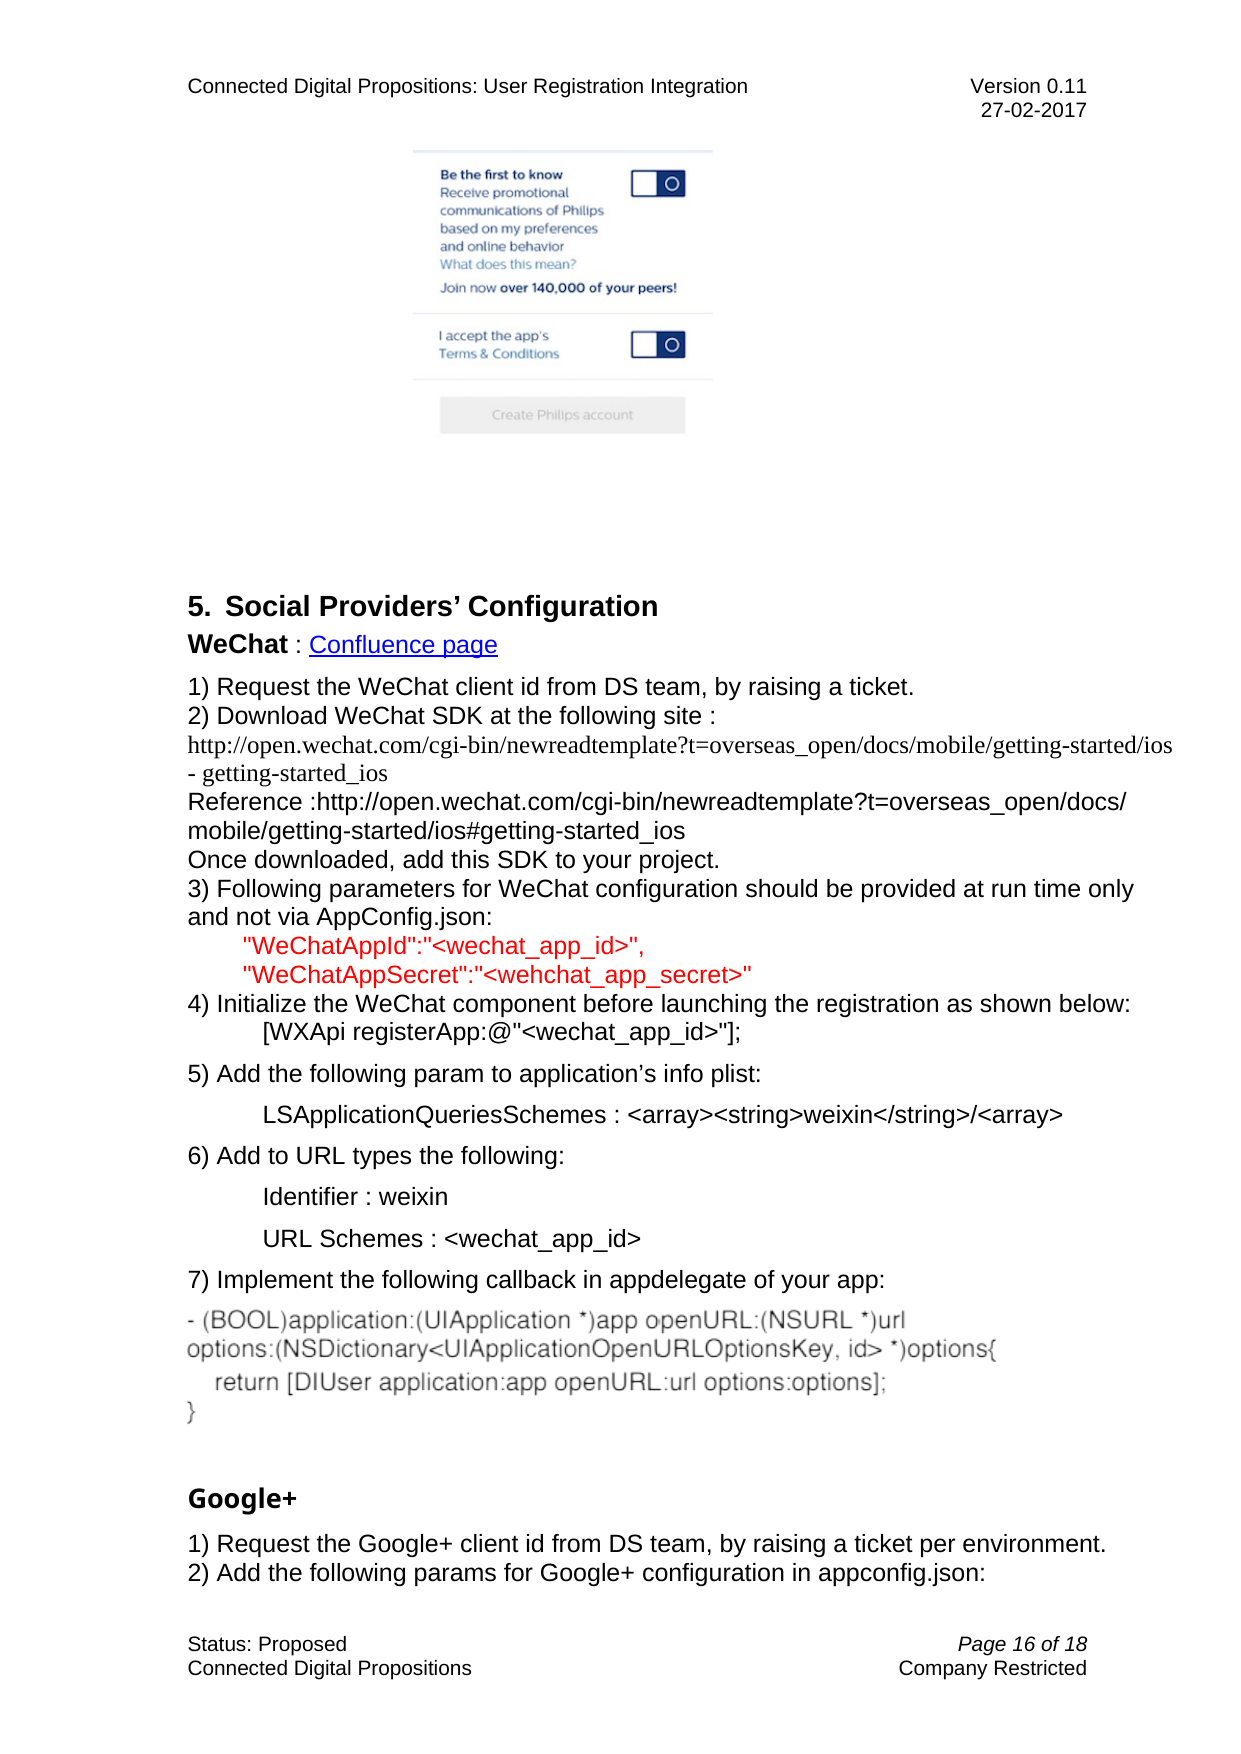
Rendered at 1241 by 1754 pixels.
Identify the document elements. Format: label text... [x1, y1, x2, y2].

text 6) Add to URL types the following: [187, 1141, 1182, 1170]
text 4) Initialize the WeChat component before launching the registration as shown below: [187, 988, 1182, 1017]
text Google+ [187, 1479, 1182, 1516]
text 2) Download WeChat SDK at the following site : [187, 701, 1182, 730]
picture [412, 150, 716, 482]
text 3) Following parameters for WeChat configuration should be provided at run time only and not via AppConfig.json: [187, 873, 1182, 931]
text LSApplicationQueriesSchemes : <array><string>weixin</string>/<array> [187, 1100, 1182, 1128]
text Reference :http://open.wechat.com/cgi-bin/newreadtemplate?t=overseas_open/docs/mobile/getting-started/ios#getting-started_ios [187, 787, 1182, 845]
text WeChat : Confluence page [187, 628, 1182, 660]
text "WeChatAppId":"<wechat_app_id>", [187, 931, 1182, 960]
text Identifier : weixin [187, 1182, 1182, 1211]
text http://open.wechat.com/cgi-bin/newreadtemplate?t=overseas_open/docs/mobile/getting-started/ios - getting-started_ios [187, 730, 1182, 787]
text 7) Implement the following callback in appdelegate of your app: [187, 1265, 1182, 1293]
text [WXApi registerApp:@"<wechat_app_id>"]; [187, 1017, 1182, 1046]
text Once downloaded, add this SDK to your project. [187, 845, 1182, 873]
text 1) Request the WeChat client id from DS team, by raising a ticket. [187, 672, 1182, 701]
subtitle Social Providers’ Configuration [187, 589, 1182, 622]
text 5) Add the following param to application’s info plist: [187, 1058, 1182, 1087]
text 1) Request the Google+ client id from DS team, by raising a ticket per environment. [187, 1529, 1182, 1557]
text "WeChatAppSecret":"<wehchat_app_secret>" [187, 960, 1182, 988]
text 2) Add the following params for Google+ configuration in appconfig.json: [187, 1557, 1182, 1586]
text URL Schemes : <wechat_app_id> [187, 1223, 1182, 1252]
